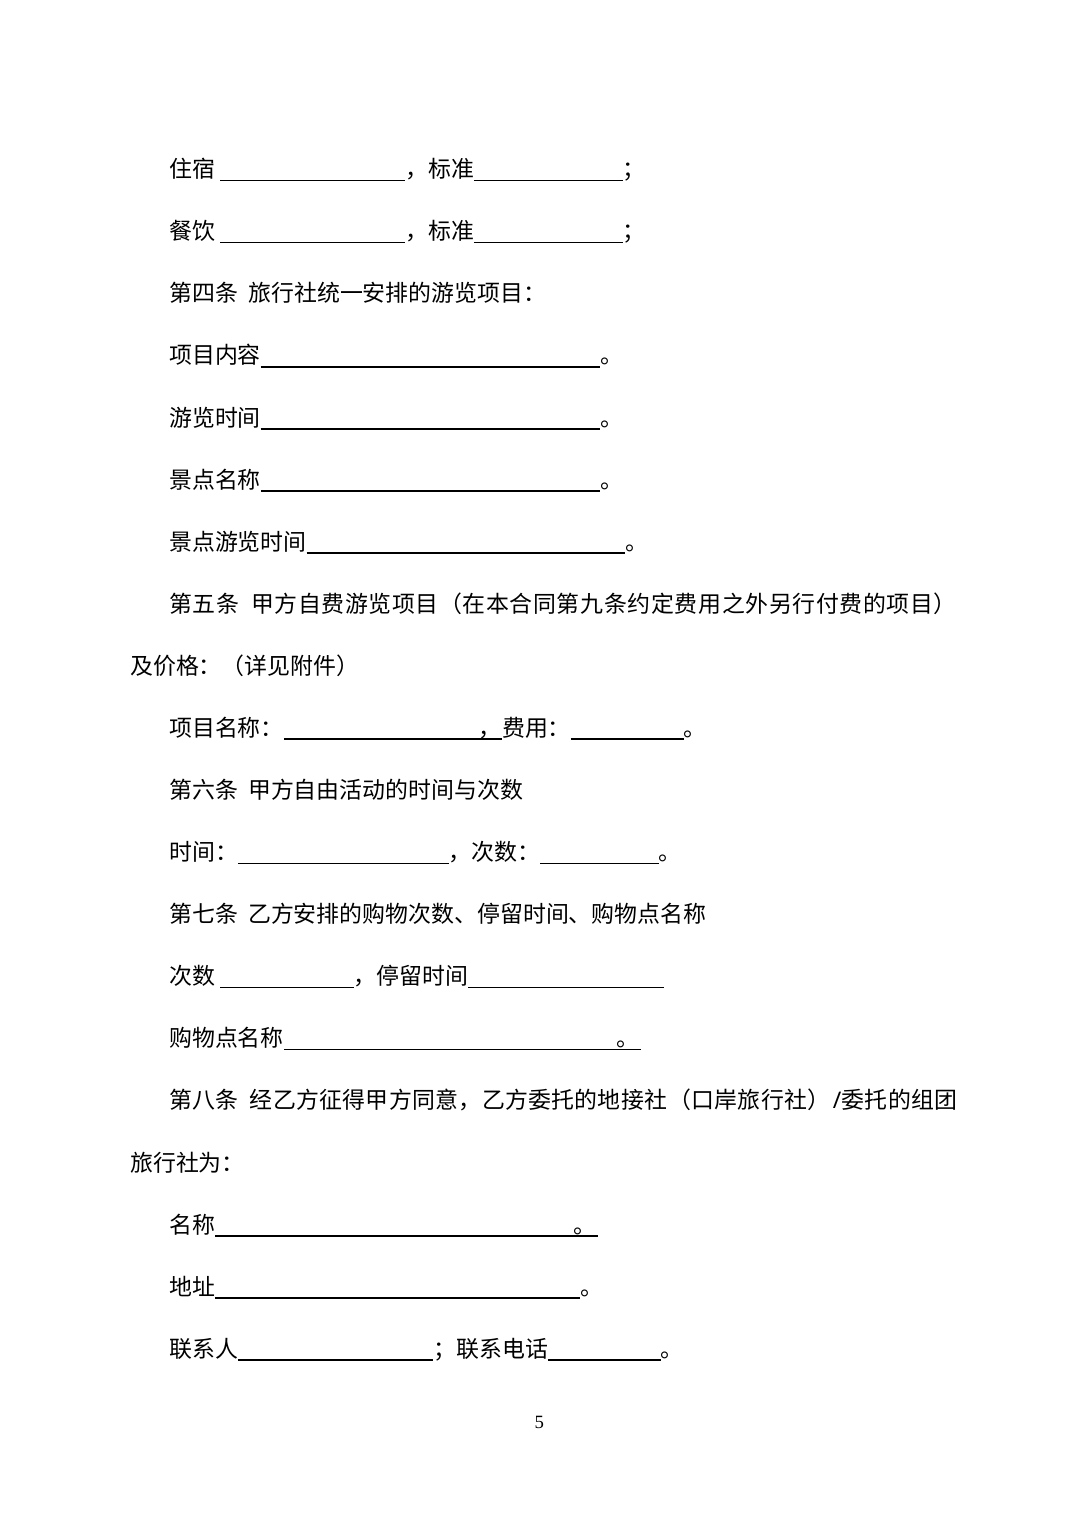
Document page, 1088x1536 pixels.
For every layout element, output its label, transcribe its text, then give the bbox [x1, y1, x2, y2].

text 名称 。 [130, 1192, 958, 1254]
text 景点名称 。 [130, 447, 958, 509]
text 住宿 ，标准 ； [130, 137, 958, 199]
text 第七条 乙方安排的购物次数、停留时间、购物点名称 [130, 882, 958, 944]
text 联系人 ；联系电话 。 [130, 1316, 958, 1378]
text 第八条 经乙方征得甲方同意，乙方委托的地接社（口岸旅行社）/委托的组团旅行社为： [130, 1068, 958, 1192]
text 时间： ，次数： 。 [130, 820, 958, 882]
text 购物点名称 。 [130, 1006, 958, 1068]
text 游览时间 。 [130, 385, 958, 447]
text 第五条 甲方自费游览项目（在本合同第九条约定费用之外另行付费的项目）及价格：（详见附件） [130, 571, 958, 696]
text 第六条 甲方自由活动的时间与次数 [130, 758, 958, 820]
text 景点游览时间 。 [130, 509, 958, 571]
text 餐饮 ，标准 ； [130, 199, 958, 261]
text 项目名称： ，费用： 。 [130, 696, 958, 758]
text 第四条 旅行社统一安排的游览项目： [130, 261, 958, 323]
text 次数 ，停留时间 [130, 944, 958, 1006]
text 项目内容 。 [130, 323, 958, 385]
text 地址 。 [130, 1254, 958, 1316]
